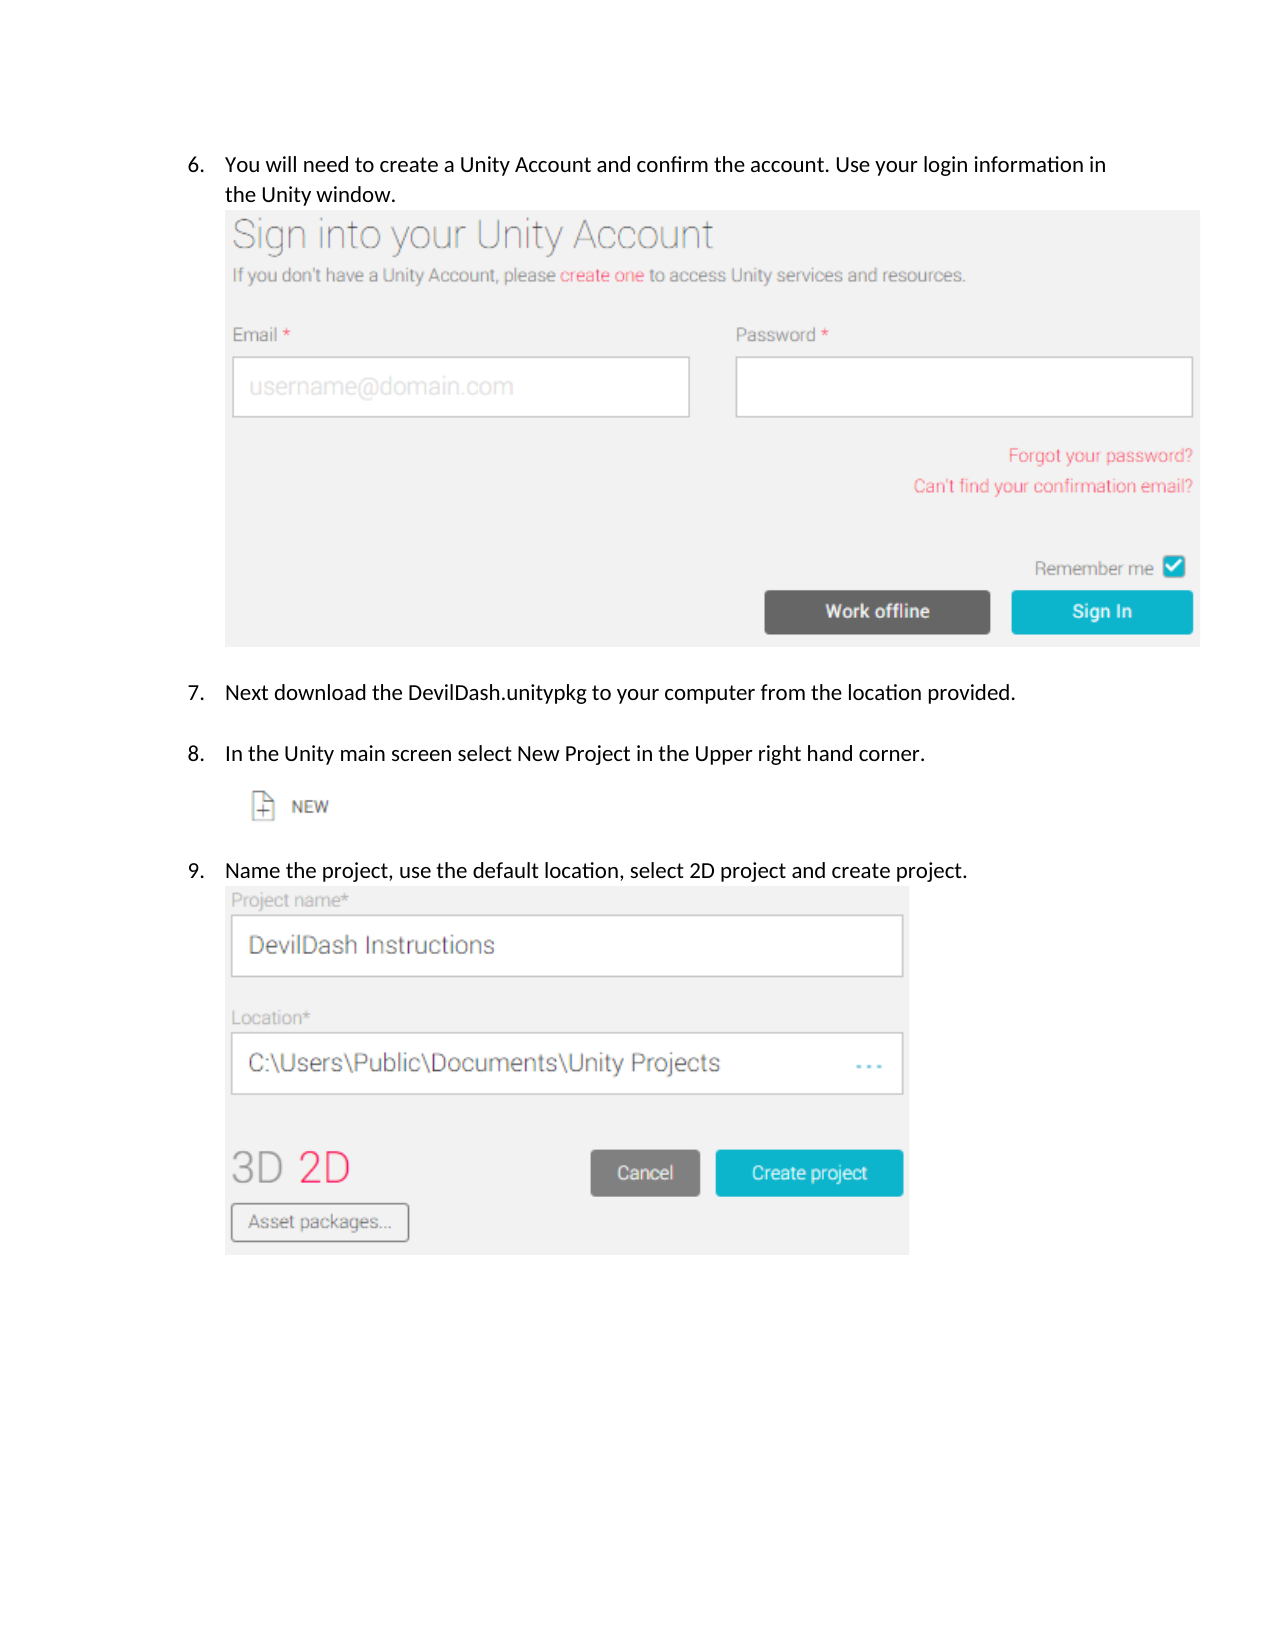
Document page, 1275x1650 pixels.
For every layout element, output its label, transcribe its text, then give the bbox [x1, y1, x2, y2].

list In the Unity main screen select New Project in the Upper right hand corner. [187, 739, 1125, 767]
list You will need to create a Unity Account and confirm the account. Use your login information in the Unity window. [187, 150, 1125, 208]
list Name the project, use the default location, select 2D project and create project. [187, 856, 1125, 884]
picture [225, 769, 355, 854]
list Next download the DevilDash.unitypkg to your computer from the location provided. [187, 678, 1125, 707]
picture [225, 886, 910, 1255]
picture [225, 210, 1200, 647]
